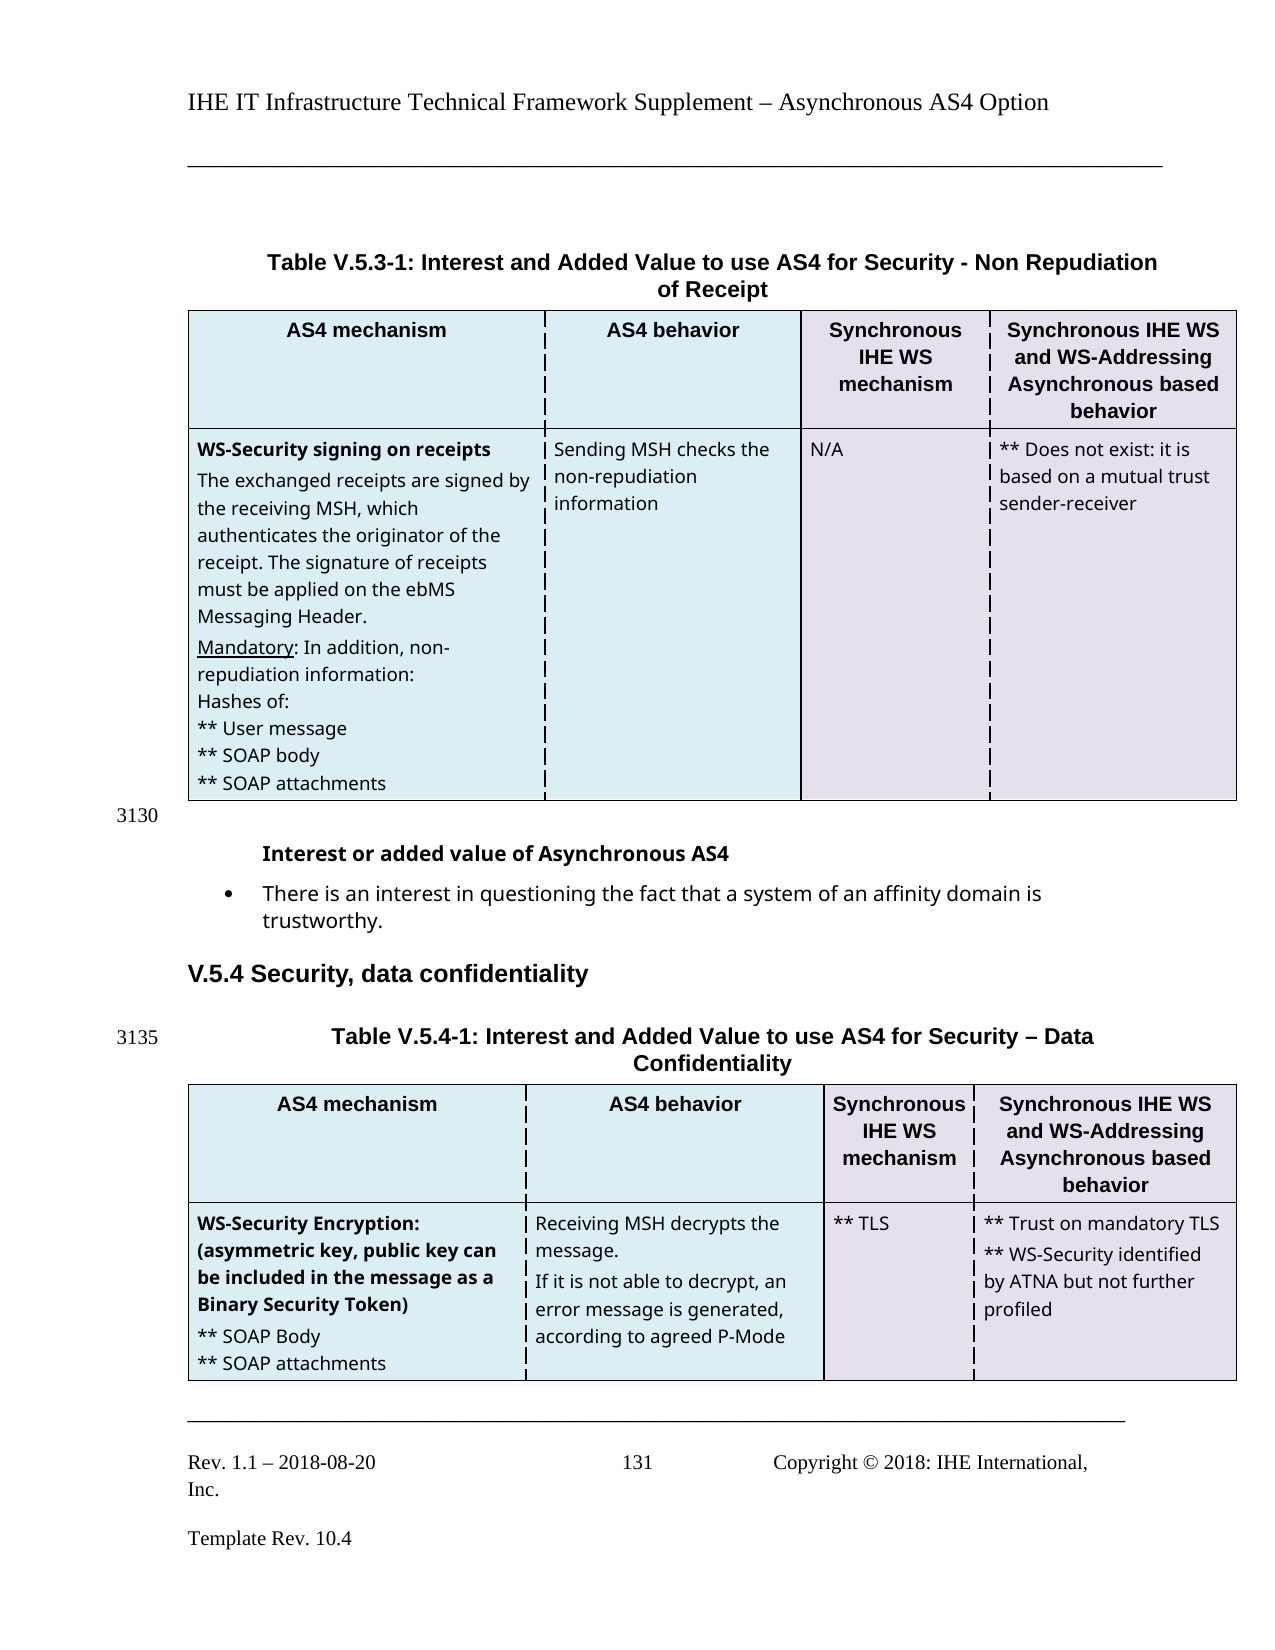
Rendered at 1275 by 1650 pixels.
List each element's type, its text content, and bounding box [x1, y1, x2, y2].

table_header Synchronous IHE WS mechanism [802, 311, 990, 428]
table_header Synchronous IHE WS and WS-Addressing Asynchronous based behavior [990, 311, 1236, 428]
table_cell ** Does not exist: it is based on a mutual trust sender-receiver [990, 429, 1236, 799]
table_header Synchronous IHE WS mechanism [825, 1085, 974, 1202]
table_header AS4 mechanism [189, 1085, 526, 1202]
table_cell ** Trust on mandatory TLS ** WS-Security identified by ATNA but not further profiled [974, 1203, 1236, 1380]
table_cell Receiving MSH decrypts the message. If it is not able to decrypt, an error message is generated, according to agreed P-Mode [526, 1203, 823, 1380]
table_header AS4 mechanism [189, 311, 545, 428]
table_header AS4 behavior [526, 1085, 823, 1202]
table_cell Sending MSH checks the non-repudiation information [545, 429, 800, 799]
table_cell WS-Security Encryption: (asymmetric key, public key can be included in the message as a Binary Security Token) ** SOAP Body ** SOAP attachments [189, 1203, 526, 1380]
table_cell N/A [802, 429, 990, 799]
title Table V.5.4-1: Interest and Added Value to use AS4 for Security – Data Confidentiality [262, 1023, 1162, 1077]
text Interest or added value of Asynchronous AS4 [262, 840, 1162, 867]
table_header Synchronous IHE WS and WS-Addressing Asynchronous based behavior [974, 1085, 1236, 1202]
title Table V.5.3-1: Interest and Added Value to use AS4 for Security - Non Repudiation of Receipt [262, 249, 1162, 303]
table_cell ** TLS [825, 1203, 974, 1380]
list There is an interest in questioning the fact that a system of an affinity domain is trustworthy. [225, 880, 1162, 934]
table_header AS4 behavior [545, 311, 800, 428]
table_cell WS-Security signing on receipts The exchanged receipts are signed by the receiving MSH, which authenticates the originator of the receipt. The signature of receipts must be applied on the ebMS Messaging Header. Mandatory: In addition, non-repudiation information: Hashes of: ** User message ** SOAP body ** SOAP attachments [189, 429, 545, 799]
subtitle V.5.4 Security, data confidentiality [187, 959, 1162, 988]
